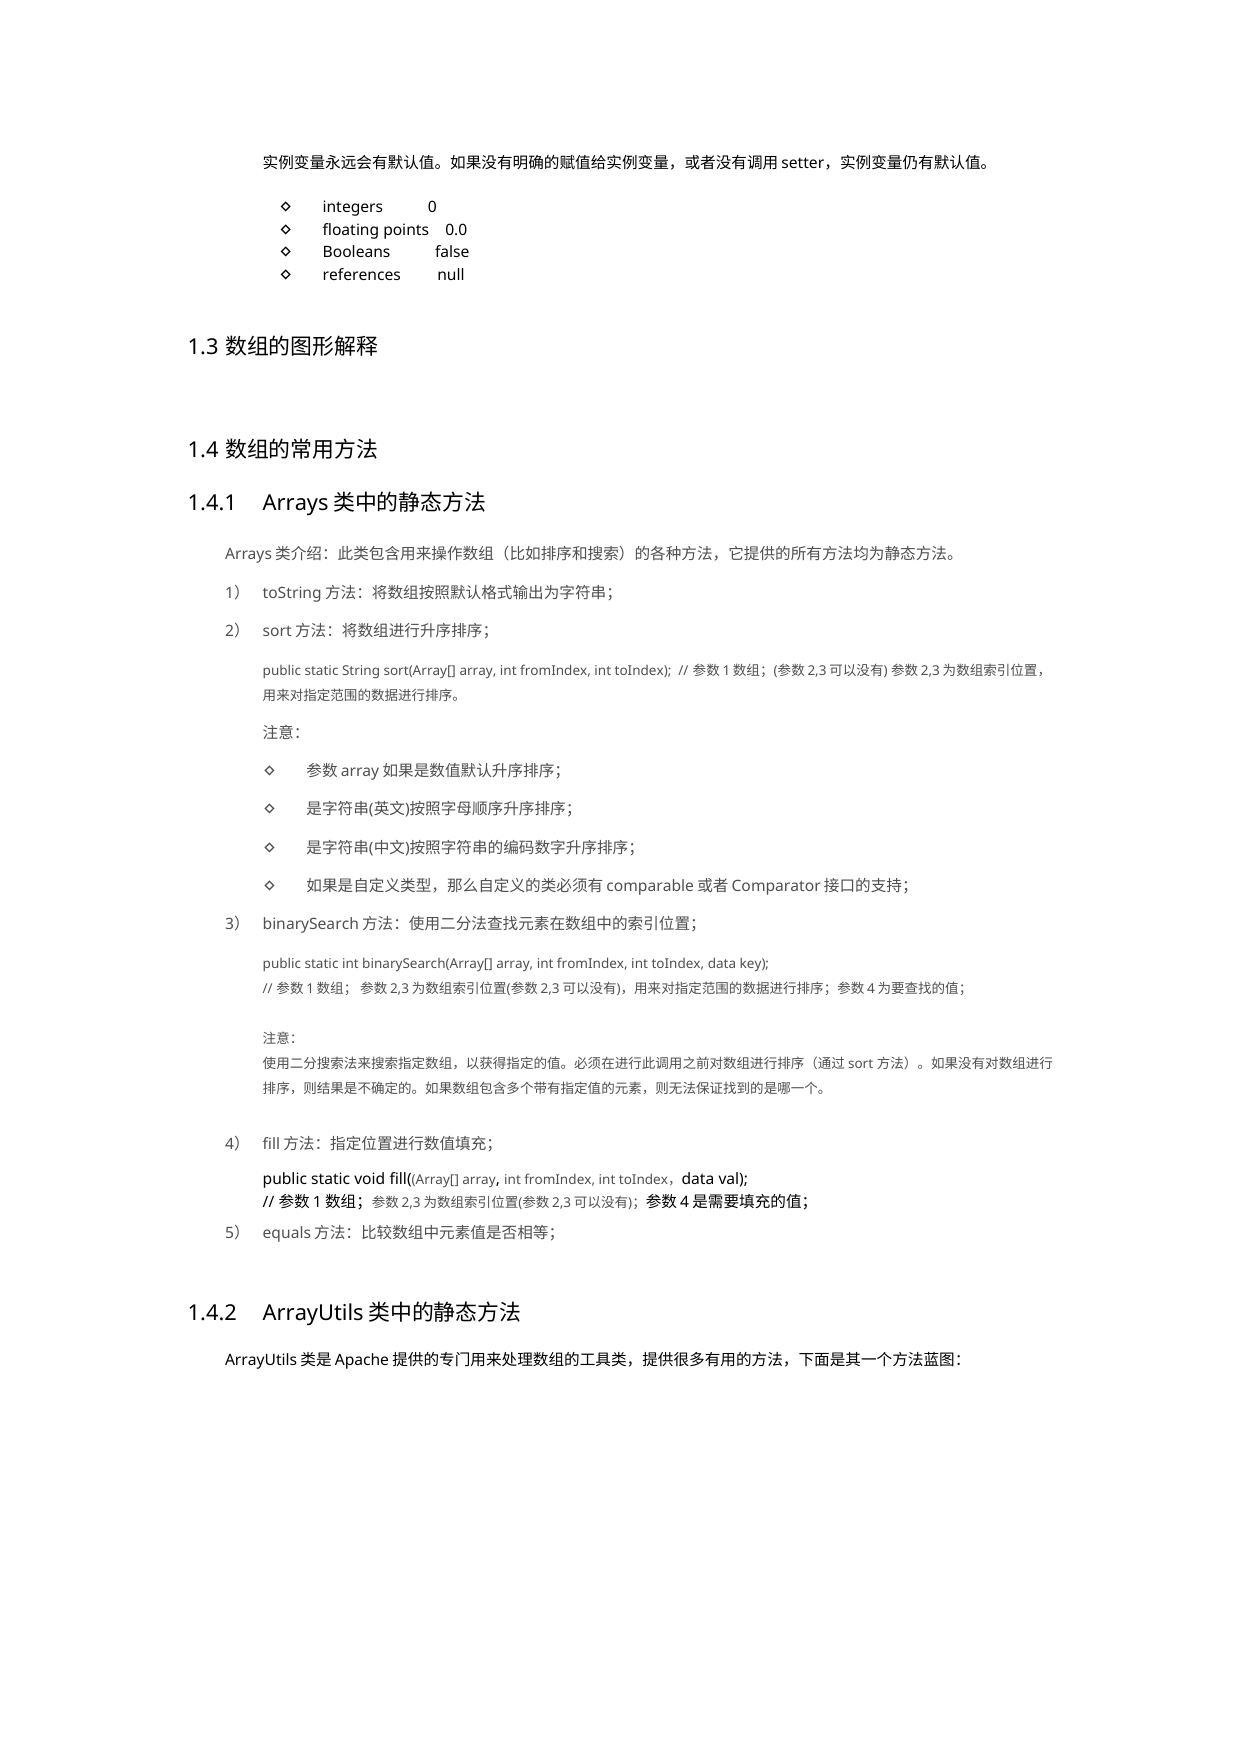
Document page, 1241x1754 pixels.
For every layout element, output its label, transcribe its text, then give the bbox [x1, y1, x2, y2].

list 数组的图形解释 [187, 329, 1053, 361]
subtitle Arrays类介绍：此类包含用来操作数组（比如排序和搜索）的各种方法，它提供的所有方法均为静态方法。 [187, 538, 1053, 564]
list 实例变量永远会有默认值。如果没有明确的赋值给实例变量，或者没有调用setter，实例变量仍有默认值。 [225, 150, 1053, 173]
list 如果是自定义类型，那么自定义的类必须有comparable或者Comparator接口的支持； [262, 871, 1053, 896]
list toString方法：将数组按照默认格式输出为字符串； [225, 578, 1053, 603]
list ArrayUtils类中的静态方法 [187, 1295, 1053, 1327]
list 是字符串(中文)按照字符串的编码数字升序排序； [262, 833, 1053, 858]
list public static void fill((Array[] array, int fromIndex, int toIndex，data val); [262, 1168, 1053, 1189]
list fill方法：指定位置进行数值填充； [225, 1129, 1053, 1154]
list 注意： [262, 718, 1053, 743]
list // 参数1数组；参数2,3为数组索引位置(参数2,3可以没有)；参数4是需要填充的值； [262, 1189, 1053, 1212]
list Arrays类中的静态方法 [187, 485, 1053, 517]
list references null [279, 262, 1053, 285]
list 使用二分搜索法来搜索指定数组，以获得指定的值。必须在进行此调用之前对数组进行排序（通过 sort 方法）。如果没有对数组进行排序，则结果是不确定的。如果数组包含多个带有指定值的元素，则无法保证找到的是哪一个。 [262, 1048, 1053, 1098]
list ArrayUtils类是Apache提供的专门用来处理数组的工具类，提供很多有用的方法，下面是其一个方法蓝图： [225, 1347, 1053, 1370]
list integers 0 [279, 194, 1053, 217]
list // 参数1数组； 参数2,3为数组索引位置(参数2,3可以没有)，用来对指定范围的数据进行排序；参数4为要查找的值； [262, 973, 1053, 998]
list 是字符串(英文)按照字母顺序升序排序； [262, 794, 1053, 819]
list equals方法：比较数组中元素值是否相等； [225, 1218, 1053, 1243]
list 数组的常用方法 [187, 432, 1053, 464]
list floating points 0.0 [279, 217, 1053, 239]
list sort方法：将数组进行升序排序； [225, 616, 1053, 641]
list public static int binarySearch(Array[] array, int fromIndex, int toIndex, data key); [262, 948, 1053, 973]
list public static String sort(Array[] array, int fromIndex, int toIndex); // 参数1数组；(参数2,3可以没有) 参数2,3为数组索引位置，用来对指定范围的数据进行排序。 [262, 654, 1053, 704]
list 参数array如果是数值默认升序排序； [262, 756, 1053, 781]
list Booleans false [279, 239, 1053, 262]
list 注意： [262, 1023, 1053, 1048]
list binarySearch方法：使用二分法查找元素在数组中的索引位置； [225, 909, 1053, 934]
